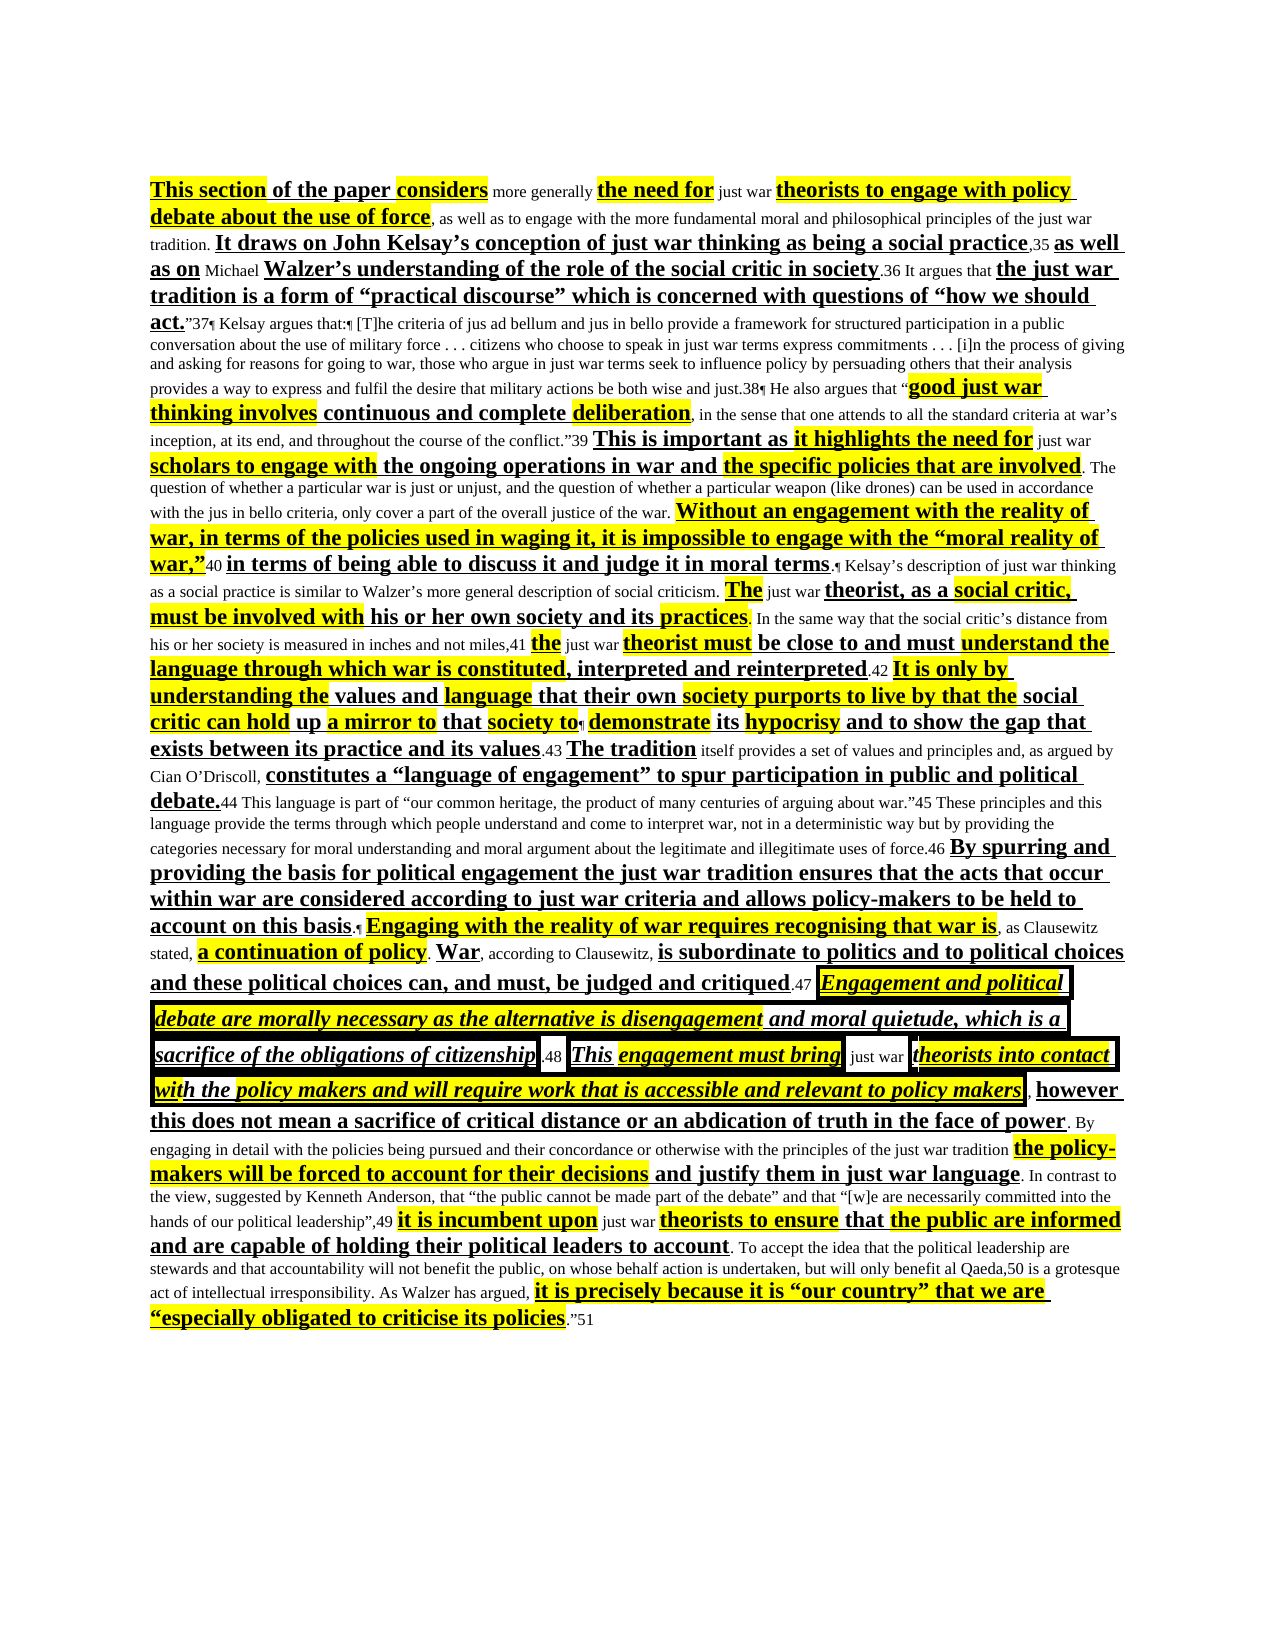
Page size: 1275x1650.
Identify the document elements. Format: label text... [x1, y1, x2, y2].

text This section of the paper considers more generally the need for just war theorists to engage with policy debate about the use of force, as well as to engage with the more fundamental moral and philosophical principles of the just war tradition. It draws on John Kelsay’s conception of just war thinking as being a social practice,35 as well as on Michael Walzer’s understanding of the role of the social critic in society.36 It argues that the just war tradition is a form of “practical discourse” which is concerned with questions of “how we should act.”37¶ Kelsay argues that:¶ [T]he criteria of jus ad bellum and jus in bello provide a framework for structured participation in a public conversation about the use of military force . . . citizens who choose to speak in just war terms express commitments . . . [i]n the process of giving and asking for reasons for going to war, those who argue in just war terms seek to influence policy by persuading others that their analysis provides a way to express and fulfil the desire that military actions be both wise and just.38¶ He also argues that “good just war thinking involves continuous and complete deliberation, in the sense that one attends to all the standard criteria at war’s inception, at its end, and throughout the course of the conflict.”39 This is important as it highlights the need for just war scholars to engage with the ongoing operations in war and the specific policies that are involved. The question of whether a particular war is just or unjust, and the question of whether a particular weapon (like drones) can be used in accordance with the jus in bello criteria, only cover a part of the overall justice of the war. Without an engagement with the reality of war, in terms of the policies used in waging it, it is impossible to engage with the “moral reality of war,”40 in terms of being able to discuss it and judge it in moral terms.¶ Kelsay’s description of just war thinking as a social practice is similar to Walzer’s more general description of social criticism. The just war theorist, as a social critic, must be involved with his or her own society and its practices. In the same way that the social critic’s distance from his or her society is measured in inches and not miles,41 the just war theorist must be close to and must understand the language through which war is constituted, interpreted and reinterpreted.42 It is only by understanding the values and language that their own society purports to live by that the social critic can hold up a mirror to that society to¶ demonstrate its hypocrisy and to show the gap that exists between its practice and its values.43 The tradition itself provides a set of values and principles and, as argued by Cian O’Driscoll, constitutes a “language of engagement” to spur participation in public and political debate.44 This language is part of “our common heritage, the product of many centuries of arguing about war.”45 These principles and this language provide the terms through which people understand and come to interpret war, not in a deterministic way but by providing the categories necessary for moral understanding and moral argument about the legitimate and illegitimate uses of force.46 By spurring and providing the basis for political engagement the just war tradition ensures that the acts that occur within war are considered according to just war criteria and allows policy-makers to be held to account on this basis.¶ Engaging with the reality of war requires recognising that war is, as Clausewitz stated, a continuation of policy. War, according to Clausewitz, is subordinate to politics and to political choices and these political choices can, and must, be judged and critiqued.47 Engagement and political debate are morally necessary as the alternative is disengagement and moral quietude, which is a sacrifice of the obligations of citizenship.48 This engagement must bring just war theorists into contact with the policy makers and will require work that is accessible and relevant to policy makers, however this does not mean a sacrifice of critical distance or an abdication of truth in the face of power. By engaging in detail with the policies being pursued and their concordance or otherwise with the principles of the just war tradition the policy-makers will be forced to account for their decisions and justify them in just war language. In contrast to the view, suggested by Kenneth Anderson, that “the public cannot be made part of the debate” and that “[w]e are necessarily committed into the hands of our political leadership”,49 it is incumbent upon just war theorists to ensure that the public are informed and are capable of holding their political leaders to account. To accept the idea that the political leadership are stewards and that accountability will not benefit the public, on whose behalf action is undertaken, but will only benefit al Qaeda,50 is a grotesque act of intellectual irresponsibility. As Walzer has argued, it is precisely because it is “our country” that we are “especially obligated to criticise its policies.”51 [150, 176, 1125, 1330]
